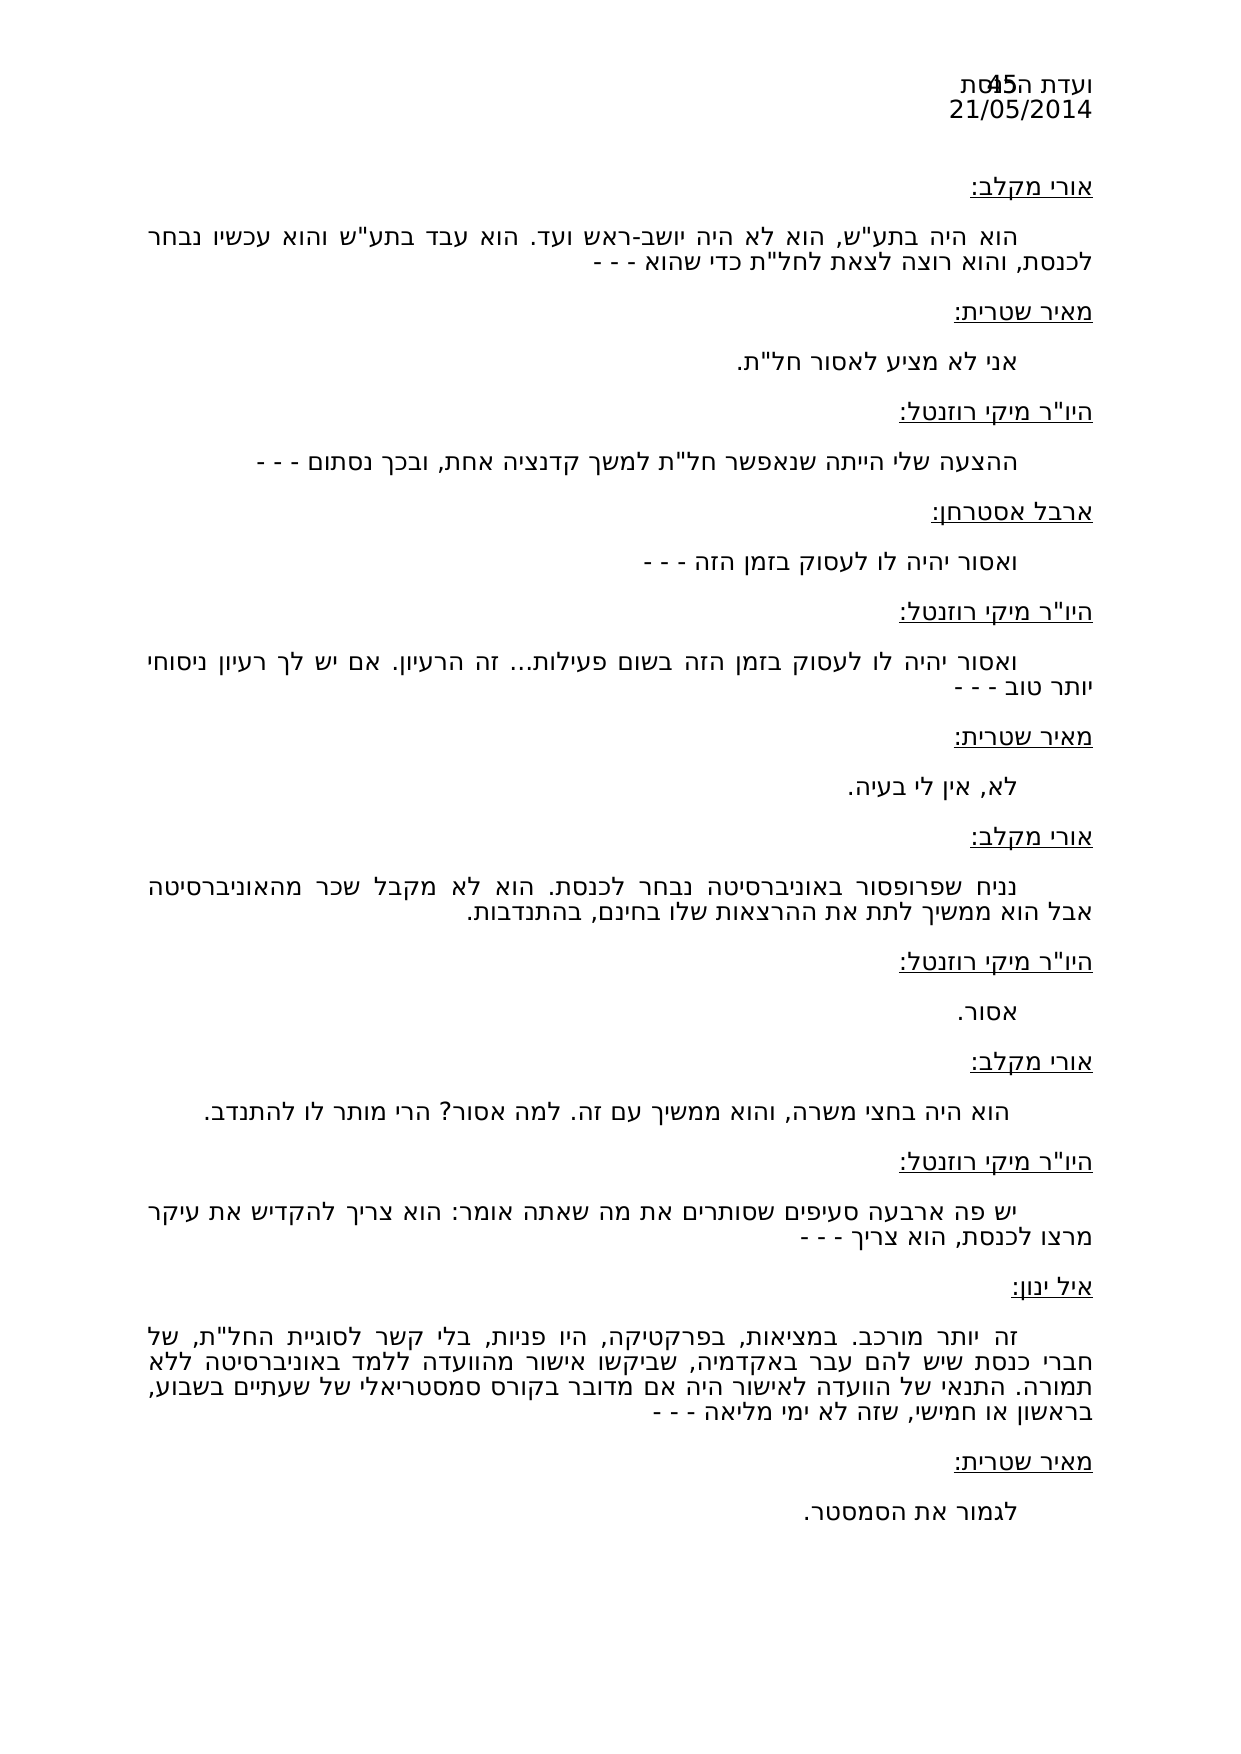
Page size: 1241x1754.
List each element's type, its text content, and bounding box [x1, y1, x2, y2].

text הוא היה בתע"ש, הוא לא היה יושב-ראש ועד. הוא עבד בתע"ש והוא עכשיו נבחר לכנסת, והוא רוצה לצאת לחל"ת כדי שהוא - - - [147, 225, 1093, 275]
text מאיר שטרית: [147, 1450, 1093, 1475]
text אורי מקלב: [147, 825, 1093, 850]
text ואסור יהיה לו לעסוק בזמן הזה - - - [147, 550, 1093, 575]
text ארבל אסטרחן: [147, 500, 1093, 525]
text אורי מקלב: [147, 1050, 1093, 1075]
text לגמור את הסמסטר. [147, 1500, 1093, 1525]
text מאיר שטרית: [147, 725, 1093, 750]
text איל ינון: [147, 1275, 1093, 1300]
text אני לא מציע לאסור חל"ת. [147, 350, 1093, 375]
text מאיר שטרית: [147, 300, 1093, 325]
text יש פה ארבעה סעיפים שסותרים את מה שאתה אומר: הוא צריך להקדיש את עיקר מרצו לכנסת, הוא צריך - - - [147, 1200, 1093, 1250]
text ואסור יהיה לו לעסוק בזמן הזה בשום פעילות... זה הרעיון. אם יש לך רעיון ניסוחי יותר טוב - - - [147, 650, 1093, 700]
text היו"ר מיקי רוזנטל: [147, 1150, 1093, 1175]
text היו"ר מיקי רוזנטל: [147, 950, 1093, 975]
text זה יותר מורכב. במציאות, בפרקטיקה, היו פניות, בלי קשר לסוגיית החל"ת, של חברי כנסת שיש להם עבר באקדמיה, שביקשו אישור מהוועדה ללמד באוניברסיטה ללא תמורה. התנאי של הוועדה לאישור היה אם מדובר בקורס סמסטריאלי של שעתיים בשבוע, בראשון או חמישי, שזה לא ימי מליאה - - - [147, 1325, 1093, 1425]
text נניח שפרופסור באוניברסיטה נבחר לכנסת. הוא לא מקבל שכר מהאוניברסיטה אבל הוא ממשיך לתת את ההרצאות שלו בחינם, בהתנדבות. [147, 875, 1093, 925]
text אסור. [147, 1000, 1093, 1025]
text אורי מקלב: [147, 175, 1093, 200]
text היו"ר מיקי רוזנטל: [147, 400, 1093, 425]
text ההצעה שלי הייתה שנאפשר חל"ת למשך קדנציה אחת, ובכך נסתום - - - [147, 450, 1093, 475]
text הוא היה בחצי משרה, והוא ממשיך עם זה. למה אסור? הרי מותר לו להתנדב. [147, 1100, 1093, 1125]
text לא, אין לי בעיה. [147, 775, 1093, 800]
text היו"ר מיקי רוזנטל: [147, 600, 1093, 625]
